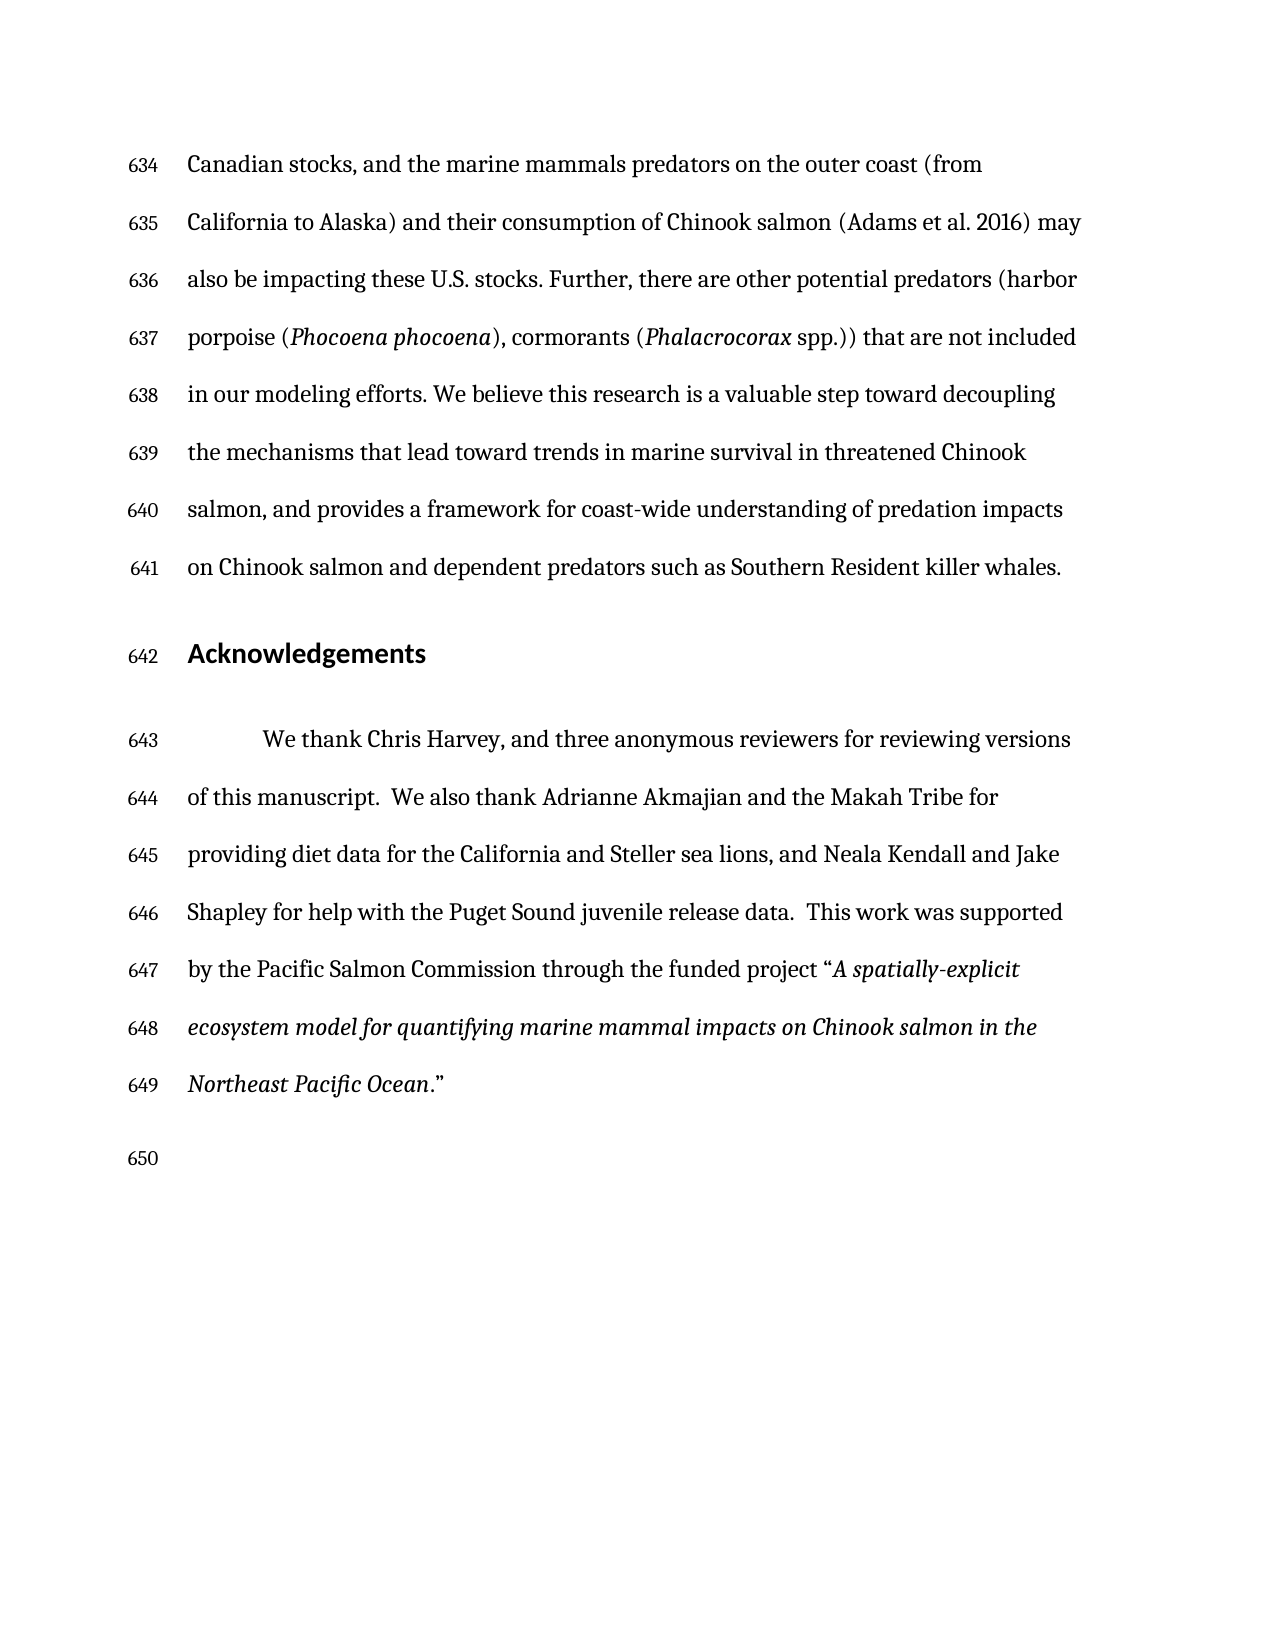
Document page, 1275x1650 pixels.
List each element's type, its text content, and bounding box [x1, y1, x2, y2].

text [187, 150, 1087, 581]
text We thank Chris Harvey, and three anonymous reviewers for reviewing versions of this manuscript. We also thank Adrianne Akmajian and the Makah Tribe for providing diet data for the California and Steller sea lions, and Neala Kendall and Jake Shapley for help with the Puget Sound juvenile release data. This work was supported by the Pacific Salmon Commission through the funded project “A spatially-explicit ecosystem model for quantifying marine mammal impacts on Chinook salmon in the Northeast Pacific Ocean.” [187, 725, 1087, 1099]
subtitle Acknowledgements [187, 635, 1087, 671]
